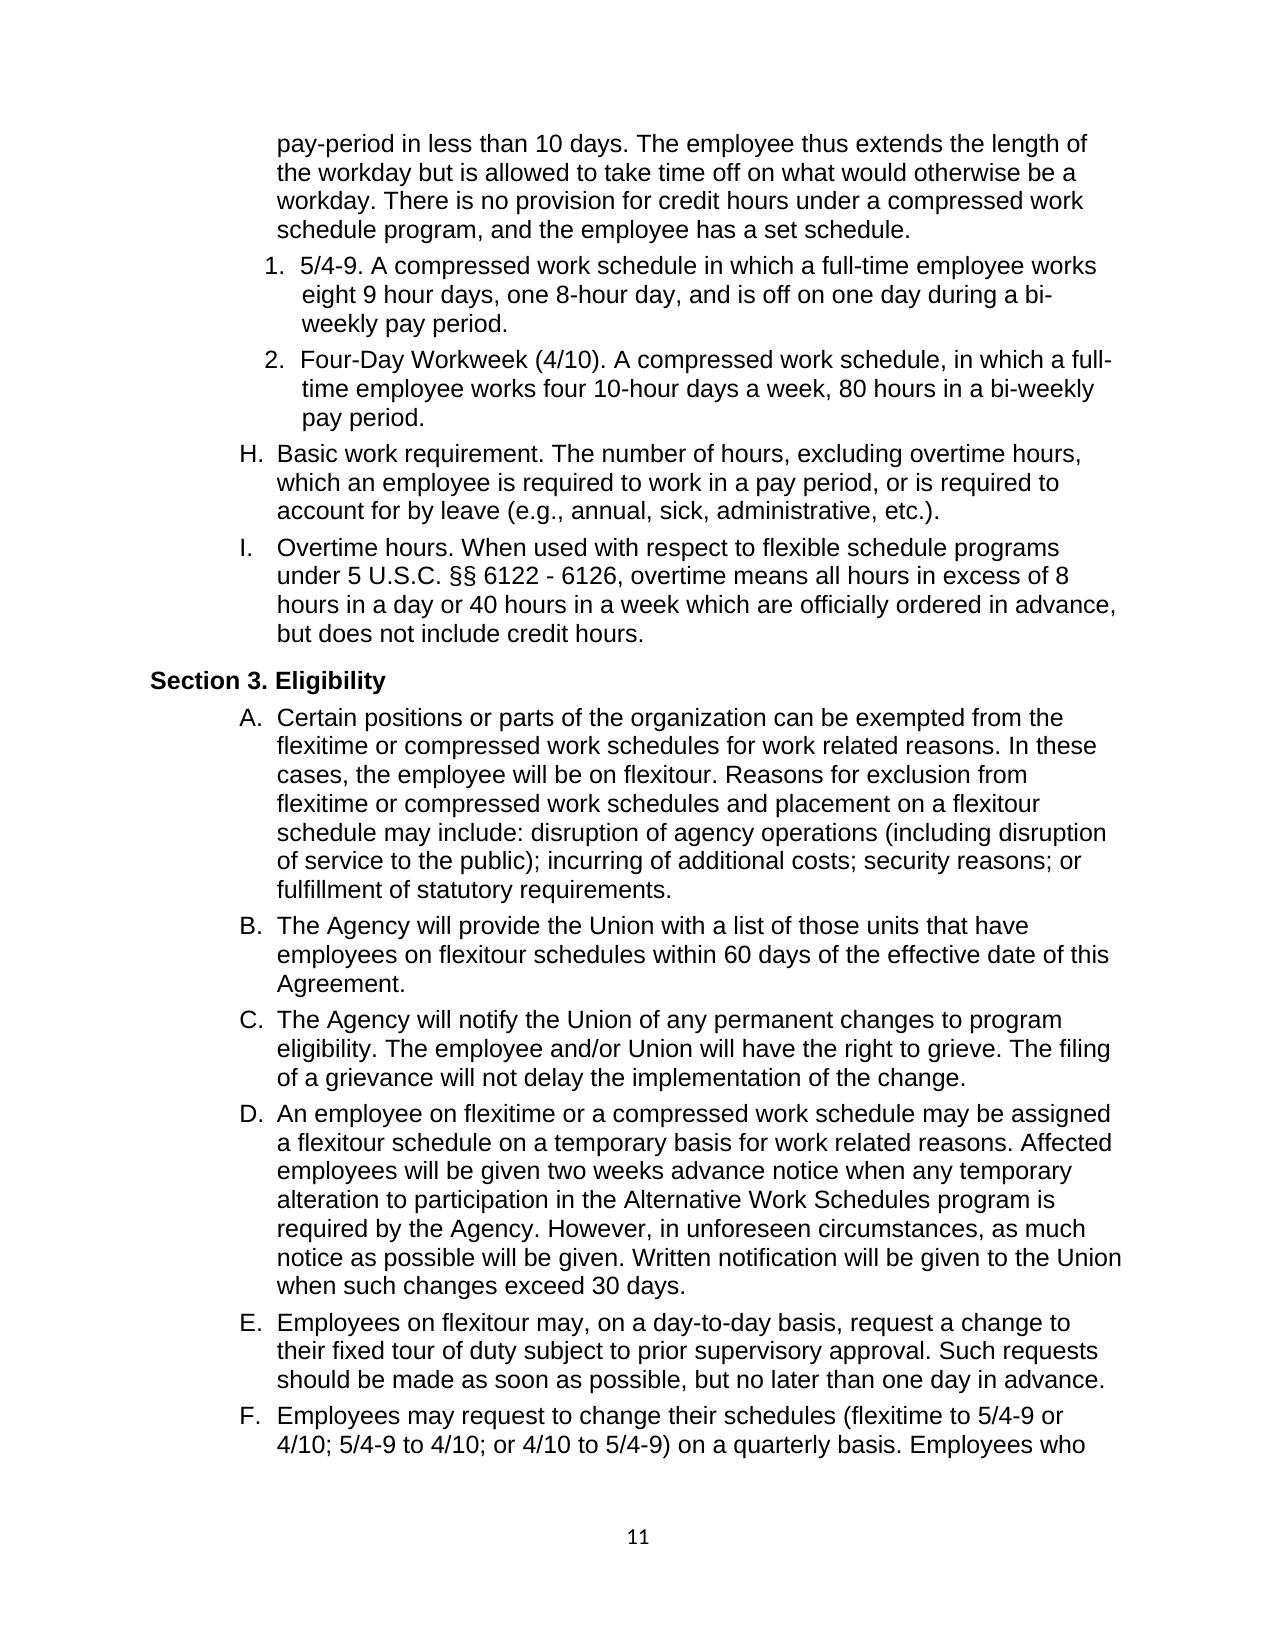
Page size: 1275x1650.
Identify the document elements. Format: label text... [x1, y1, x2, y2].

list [239, 129, 1125, 244]
list The Agency will provide the Union with a list of those units that have employees on flexitour schedules within 60 days of the effective date of this Agreement. [239, 911, 1125, 998]
list Certain positions or parts of the organization can be exempted from the flexitime or compressed work schedules for work related reasons. In these cases, the employee will be on flexitour. Reasons for exclusion from flexitime or compressed work schedules and placement on a flexitour schedule may include: disruption of agency operations (including disruption of service to the public); incurring of additional costs; security reasons; or fulfillment of statutory requirements. [239, 703, 1125, 904]
text Section 3. Eligibility [150, 666, 1125, 695]
list The Agency will notify the Union of any permanent changes to program eligibility. The employee and/or Union will have the right to grieve. The filing of a grievance will not delay the implementation of the change. [239, 1005, 1125, 1091]
list Four-Day Workweek (4/10). A compressed work schedule, in which a full-time employee works four 10-hour days a week, 80 hours in a bi-weekly pay period. [264, 345, 1125, 431]
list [239, 1401, 1125, 1459]
list Employees on flexitour may, on a day-to-day basis, request a change to their fixed tour of duty subject to prior supervisory approval. Such requests should be made as soon as possible, but no later than one day in advance. [239, 1308, 1125, 1394]
list 5/4-9. A compressed work schedule in which a full-time employee works eight 9 hour days, one 8-hour day, and is off on one day during a bi-weekly pay period. [264, 251, 1125, 338]
list An employee on flexitime or a compressed work schedule may be assigned a flexitour schedule on a temporary basis for work related reasons. Affected employees will be given two weeks advance notice when any temporary alteration to participation in the Alternative Work Schedules program is required by the Agency. However, in unforeseen circumstances, as much notice as possible will be given. Written notification will be given to the Union when such changes exceed 30 days. [239, 1099, 1125, 1300]
list Basic work requirement. The number of hours, excluding overtime hours, which an employee is required to work in a pay period, or is required to account for by leave (e.g., annual, sick, administrative, etc.). [239, 439, 1125, 525]
list Overtime hours. When used with respect to flexible schedule programs under 5 U.S.C. §§ 6122 - 6126, overtime means all hours in excess of 8 hours in a day or 40 hours in a week which are officially ordered in advance, but does not include credit hours. [239, 533, 1125, 648]
